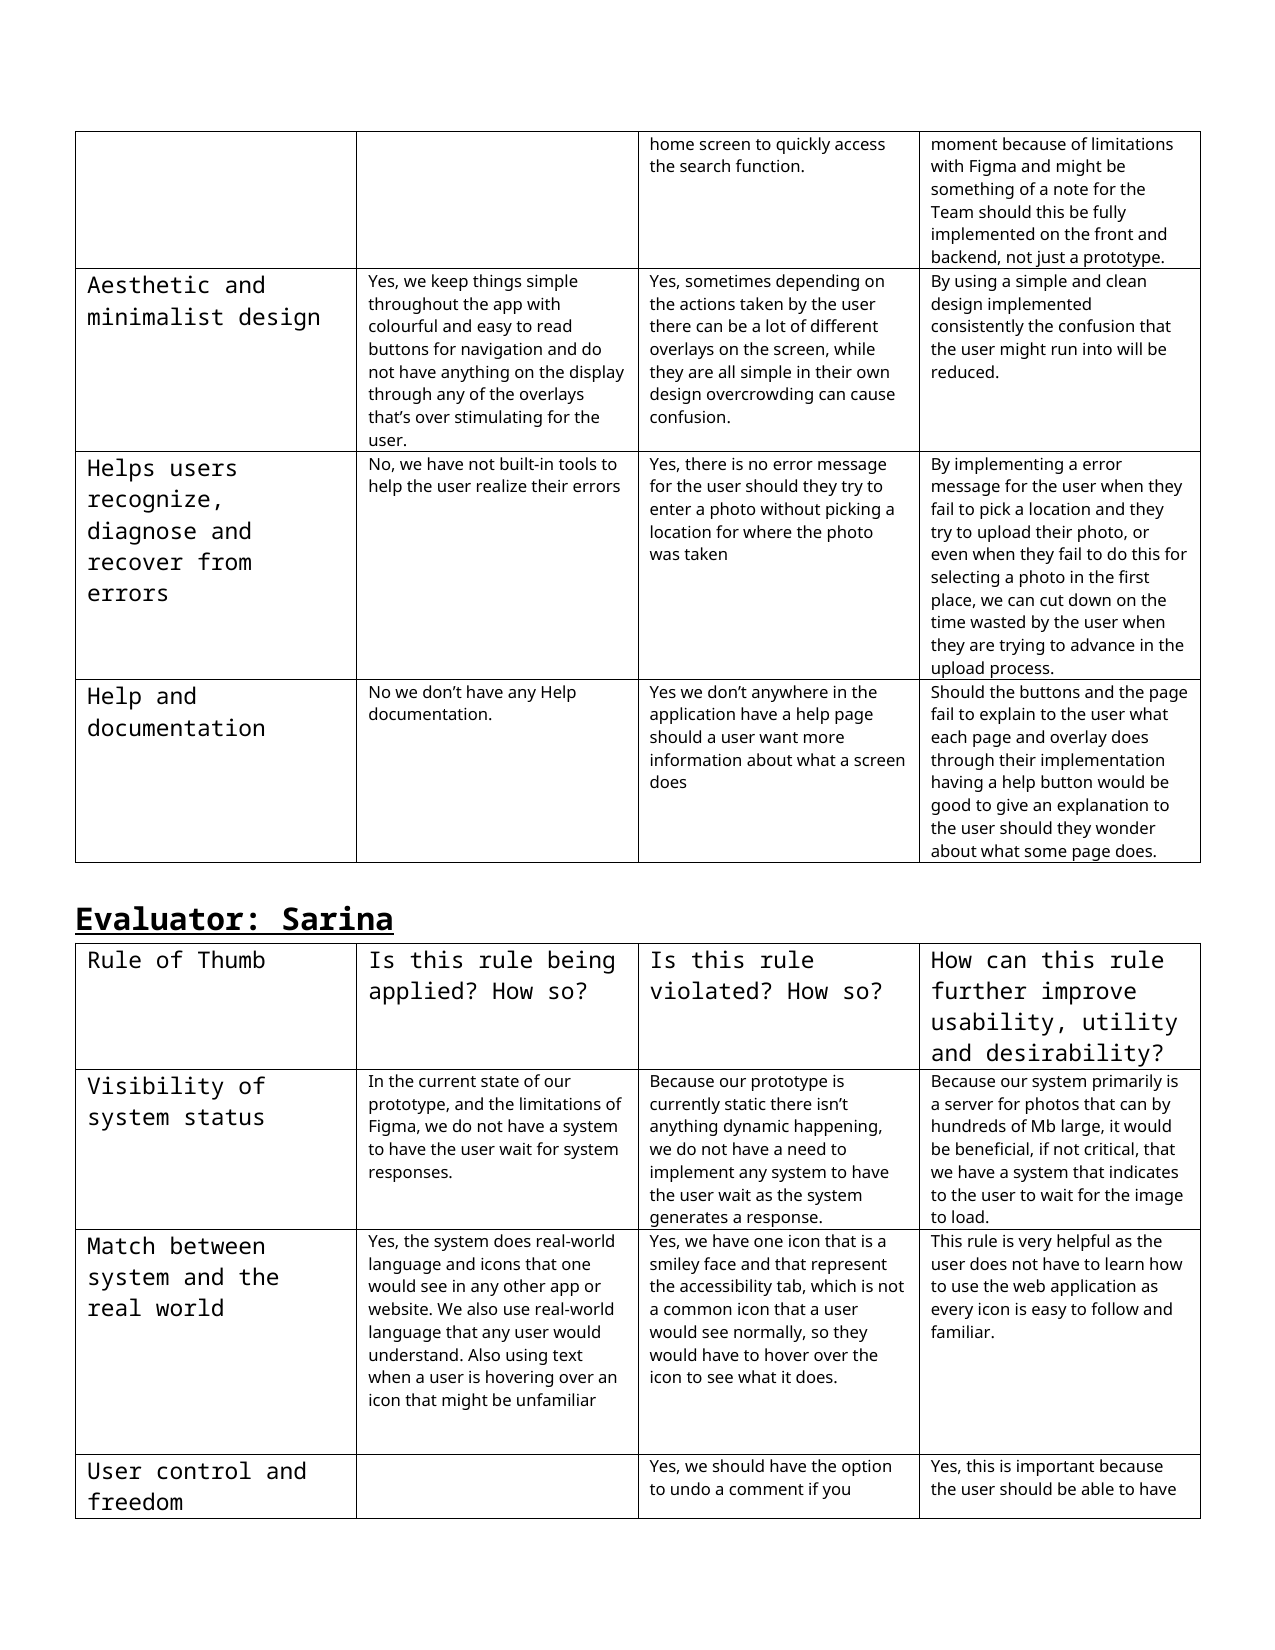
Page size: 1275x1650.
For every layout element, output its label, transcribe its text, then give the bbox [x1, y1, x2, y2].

table_cell By implementing a error message for the user when they fail to pick a location and they try to upload their photo, or even when they fail to do this for selecting a photo in the first place, we can cut down on the time wasted by the user when they are trying to advance in the upload process. [920, 452, 1200, 679]
table_cell [357, 132, 638, 268]
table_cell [920, 132, 1200, 268]
table_cell No we don’t have any Help documentation. [357, 680, 638, 862]
table_cell Yes, there is no error message for the user should they try to enter a photo without picking a location for where the photo was taken [639, 452, 919, 679]
table_cell Match between system and the real world [76, 1230, 356, 1454]
table_cell In the current state of our prototype, and the limitations of Figma, we do not have a system to have the user wait for system responses. [357, 1070, 638, 1229]
table_cell Yes we don’t anywhere in the application have a help page should a user want more information about what a screen does [639, 680, 919, 862]
table_header Rule of Thumb [76, 944, 356, 1069]
table_cell Because our system primarily is a server for photos that can by hundreds of Mb large, it would be beneficial, if not critical, that we have a system that indicates to the user to wait for the image to load. [920, 1070, 1200, 1229]
table_cell By using a simple and clean design implemented consistently the confusion that the user might run into will be reduced. [920, 269, 1200, 451]
table_cell Yes, we keep things simple throughout the app with colourful and easy to read buttons for navigation and do not have anything on the display through any of the overlays that’s over stimulating for the user. [357, 269, 638, 451]
table_cell Yes, the system does real-world language and icons that one would see in any other app or website. We also use real-world language that any user would understand. Also using text when a user is hovering over an icon that might be unfamiliar [357, 1230, 638, 1454]
table_cell Visibility of system status [76, 1070, 356, 1229]
table_cell Yes, we have one icon that is a smiley face and that represent the accessibility tab, which is not a common icon that a user would see normally, so they would have to hover over the icon to see what it does. [639, 1230, 919, 1454]
table_header Is this rule violated? How so? [639, 944, 919, 1069]
table_cell Yes, sometimes depending on the actions taken by the user there can be a lot of different overlays on the screen, while they are all simple in their own design overcrowding can cause confusion. [639, 269, 919, 451]
table_cell Help and documentation [76, 680, 356, 862]
table_header Is this rule being applied? How so? [357, 944, 638, 1069]
table_cell No, we have not built-in tools to help the user realize their errors [357, 452, 638, 679]
table_header How can this rule further improve usability, utility and desirability? [920, 944, 1200, 1069]
table_cell Should the buttons and the page fail to explain to the user what each page and overlay does through their implementation having a help button would be good to give an explanation to the user should they wonder about what some page does. [920, 680, 1200, 862]
table_cell Helps users recognize, diagnose and recover from errors [76, 452, 356, 679]
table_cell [639, 132, 919, 268]
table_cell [76, 1455, 356, 1517]
table_cell Because our prototype is currently static there isn’t anything dynamic happening, we do not have a need to implement any system to have the user wait as the system generates a response. [639, 1070, 919, 1229]
table_cell [357, 1455, 638, 1517]
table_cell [920, 1455, 1200, 1517]
text Evaluator: Sarina [75, 897, 1200, 939]
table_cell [76, 132, 356, 268]
table_cell Aesthetic and minimalist design [76, 269, 356, 451]
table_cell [639, 1455, 919, 1517]
table_cell This rule is very helpful as the user does not have to learn how to use the web application as every icon is easy to follow and familiar. [920, 1230, 1200, 1454]
